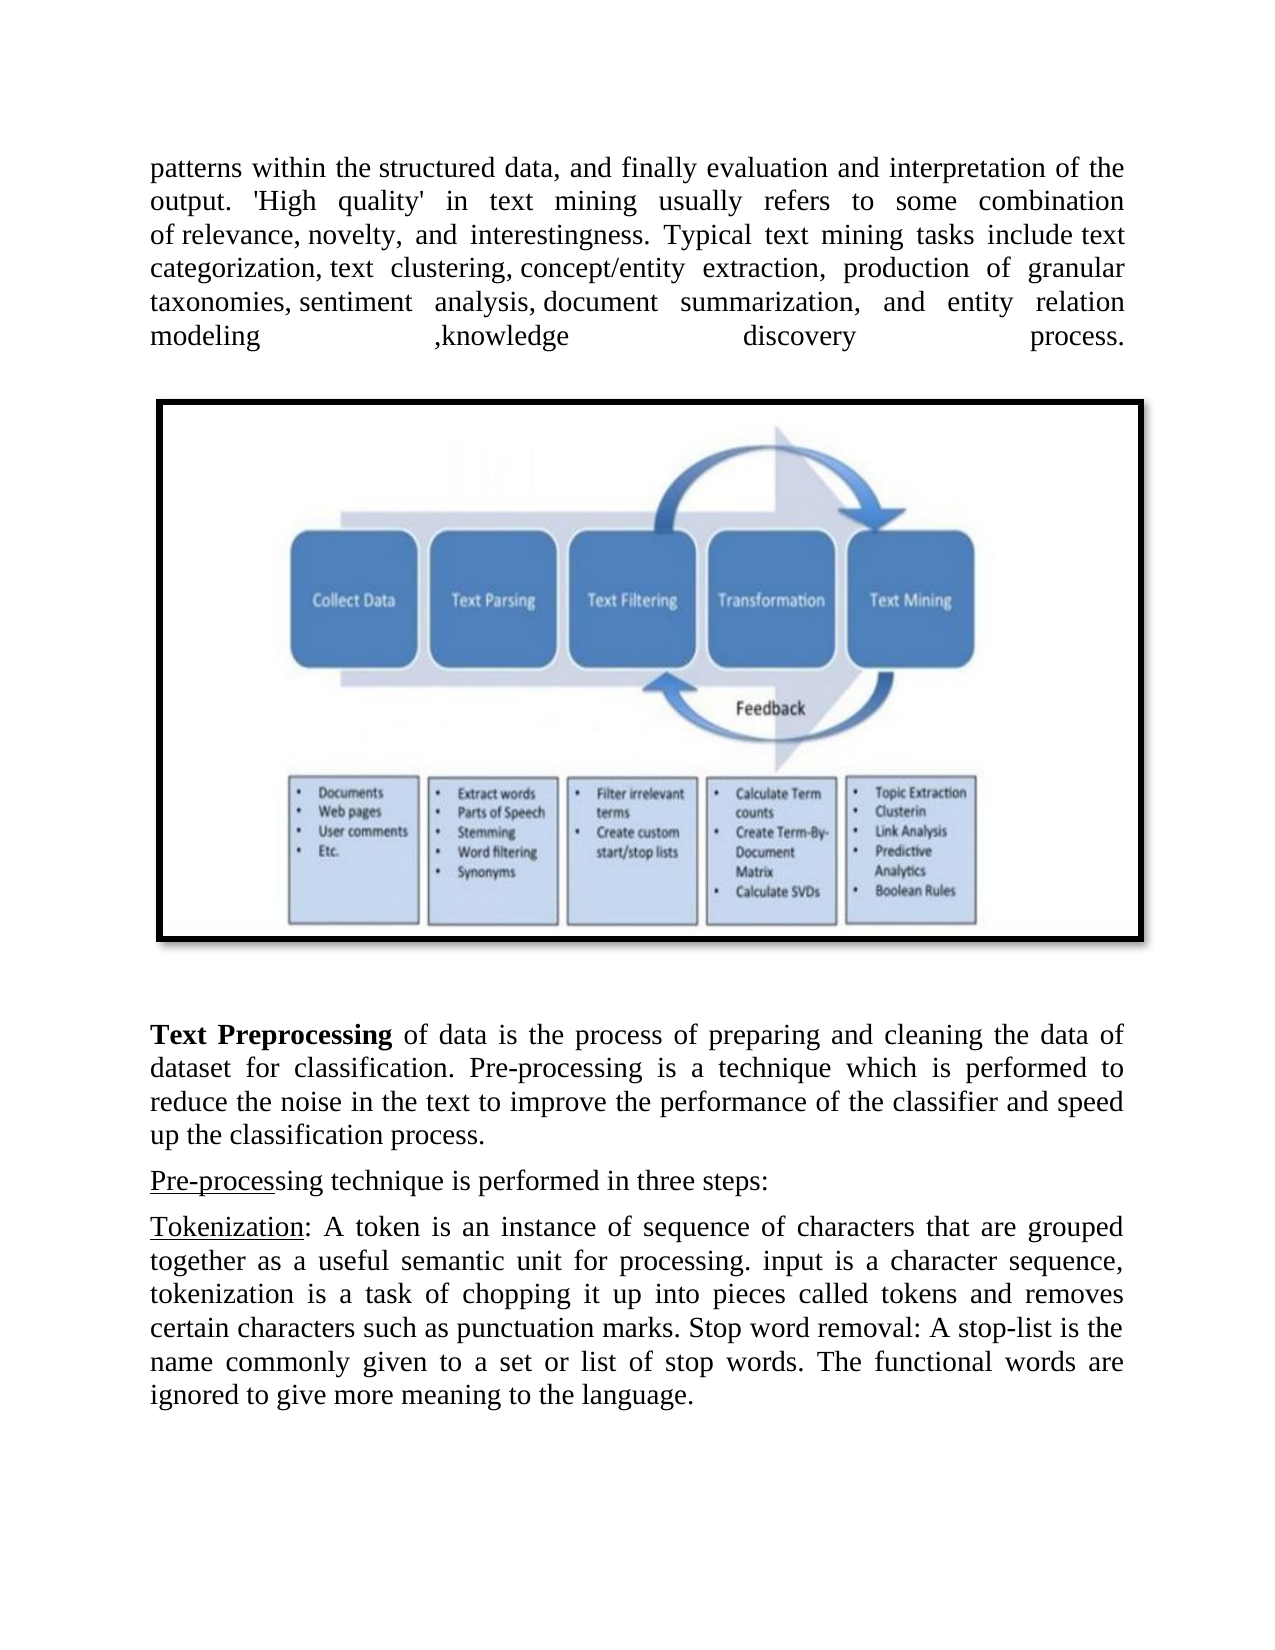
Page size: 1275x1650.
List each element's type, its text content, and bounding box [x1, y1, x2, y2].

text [150, 150, 1125, 380]
text Pre-processing technique is performed in three steps: [150, 1163, 1125, 1197]
picture [163, 405, 1138, 936]
text Tokenization: A token is an instance of sequence of characters that are grouped together as a useful semantic unit for processing. input is a character sequence, tokenization is a task of chopping it up into pieces called tokens and removes certain characters such as punctuation marks. Stop word removal: A stop-list is the name commonly given to a set or list of stop words. The functional words are ignored to give more meaning to the language. [150, 1209, 1125, 1411]
text Text Preprocessing of data is the process of preparing and cleaning the data of dataset for classification. Pre-processing is a technique which is performed to reduce the noise in the text to improve the performance of the classifier and speed up the classification process. [150, 1017, 1125, 1151]
